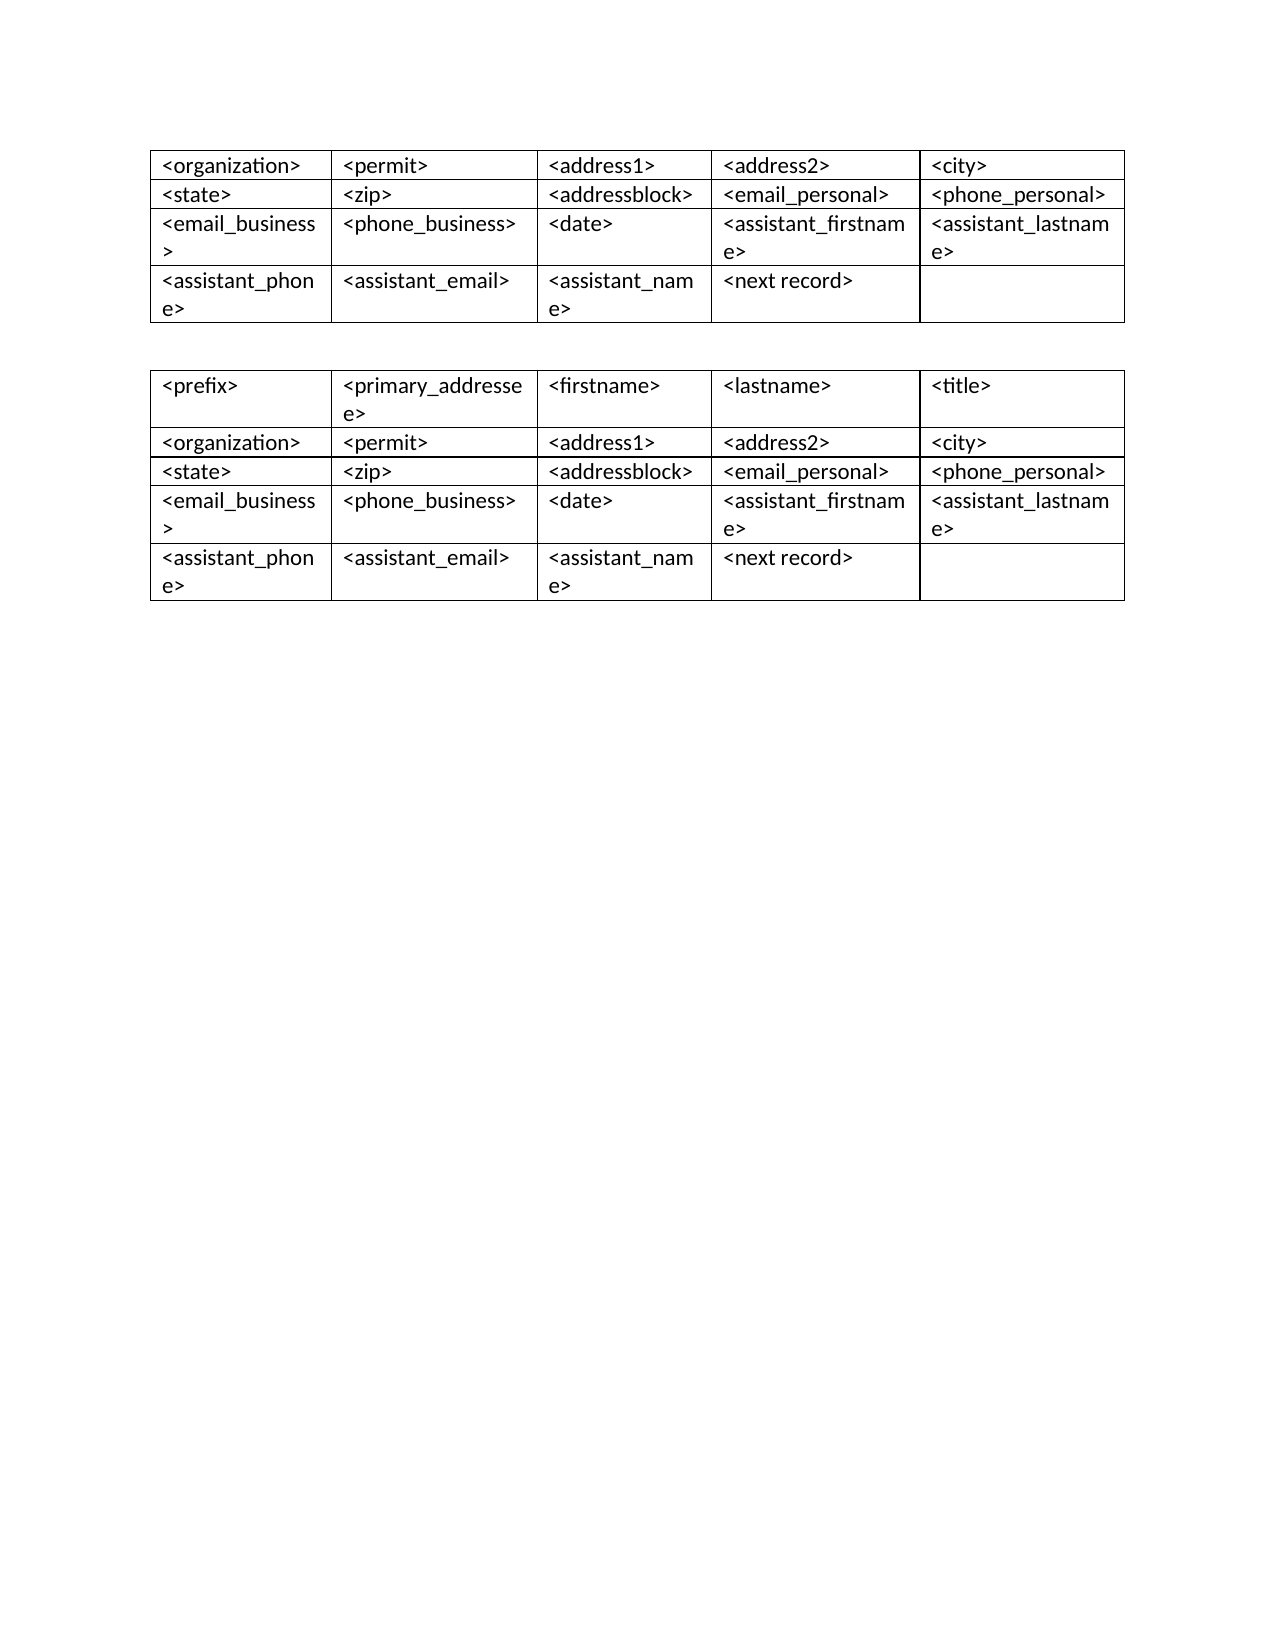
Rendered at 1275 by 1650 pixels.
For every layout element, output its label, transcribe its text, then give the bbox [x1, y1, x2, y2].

table_cell <assistant_firstname> [712, 209, 919, 265]
table_header <prefix> [151, 371, 331, 427]
table_cell <email_business> [151, 209, 331, 265]
table_cell <address1> [538, 151, 711, 179]
table_cell <address1> [538, 428, 711, 456]
table_cell [921, 544, 1124, 599]
table_cell <assistant_email> [332, 544, 537, 599]
table_cell <date> [538, 209, 711, 265]
table_header <lastname> [712, 371, 919, 427]
table_cell <assistant_phone> [151, 544, 331, 599]
table_cell <date> [538, 486, 711, 542]
table_cell <permit> [332, 151, 537, 179]
table_cell <zip> [332, 458, 537, 485]
table_cell <addressblock> [538, 180, 711, 208]
table_cell <organization> [151, 151, 331, 179]
table_cell <email_personal> [712, 458, 919, 485]
table_cell <phone_personal> [921, 458, 1124, 485]
table_cell <state> [151, 458, 331, 485]
table_cell <zip> [332, 180, 537, 208]
table_cell <assistant_lastname> [921, 486, 1124, 542]
table_header <primary_addressee> [332, 371, 537, 427]
table_cell <assistant_lastname> [921, 209, 1124, 265]
table_cell <address2> [712, 428, 919, 456]
table_cell <assistant_name> [538, 544, 711, 599]
table_cell <address2> [712, 151, 919, 179]
table_cell <next record> [712, 544, 919, 599]
table_cell <city> [921, 151, 1124, 179]
table_cell <assistant_phone> [151, 266, 331, 322]
table_cell <permit> [332, 428, 537, 456]
table_cell <next record> [712, 266, 919, 322]
table_cell <phone_business> [332, 209, 537, 265]
table_cell <email_business> [151, 486, 331, 542]
table_header <firstname> [538, 371, 711, 427]
table_cell [921, 266, 1124, 322]
table_cell <city> [921, 428, 1124, 456]
table_cell <organization> [151, 428, 331, 456]
table_cell <phone_personal> [921, 180, 1124, 208]
table_cell <email_personal> [712, 180, 919, 208]
table_cell <phone_business> [332, 486, 537, 542]
table_cell <assistant_name> [538, 266, 711, 322]
table_cell <addressblock> [538, 458, 711, 485]
table_cell <assistant_email> [332, 266, 537, 322]
table_cell <assistant_firstname> [712, 486, 919, 542]
table_cell <state> [151, 180, 331, 208]
table_header <title> [921, 371, 1124, 427]
